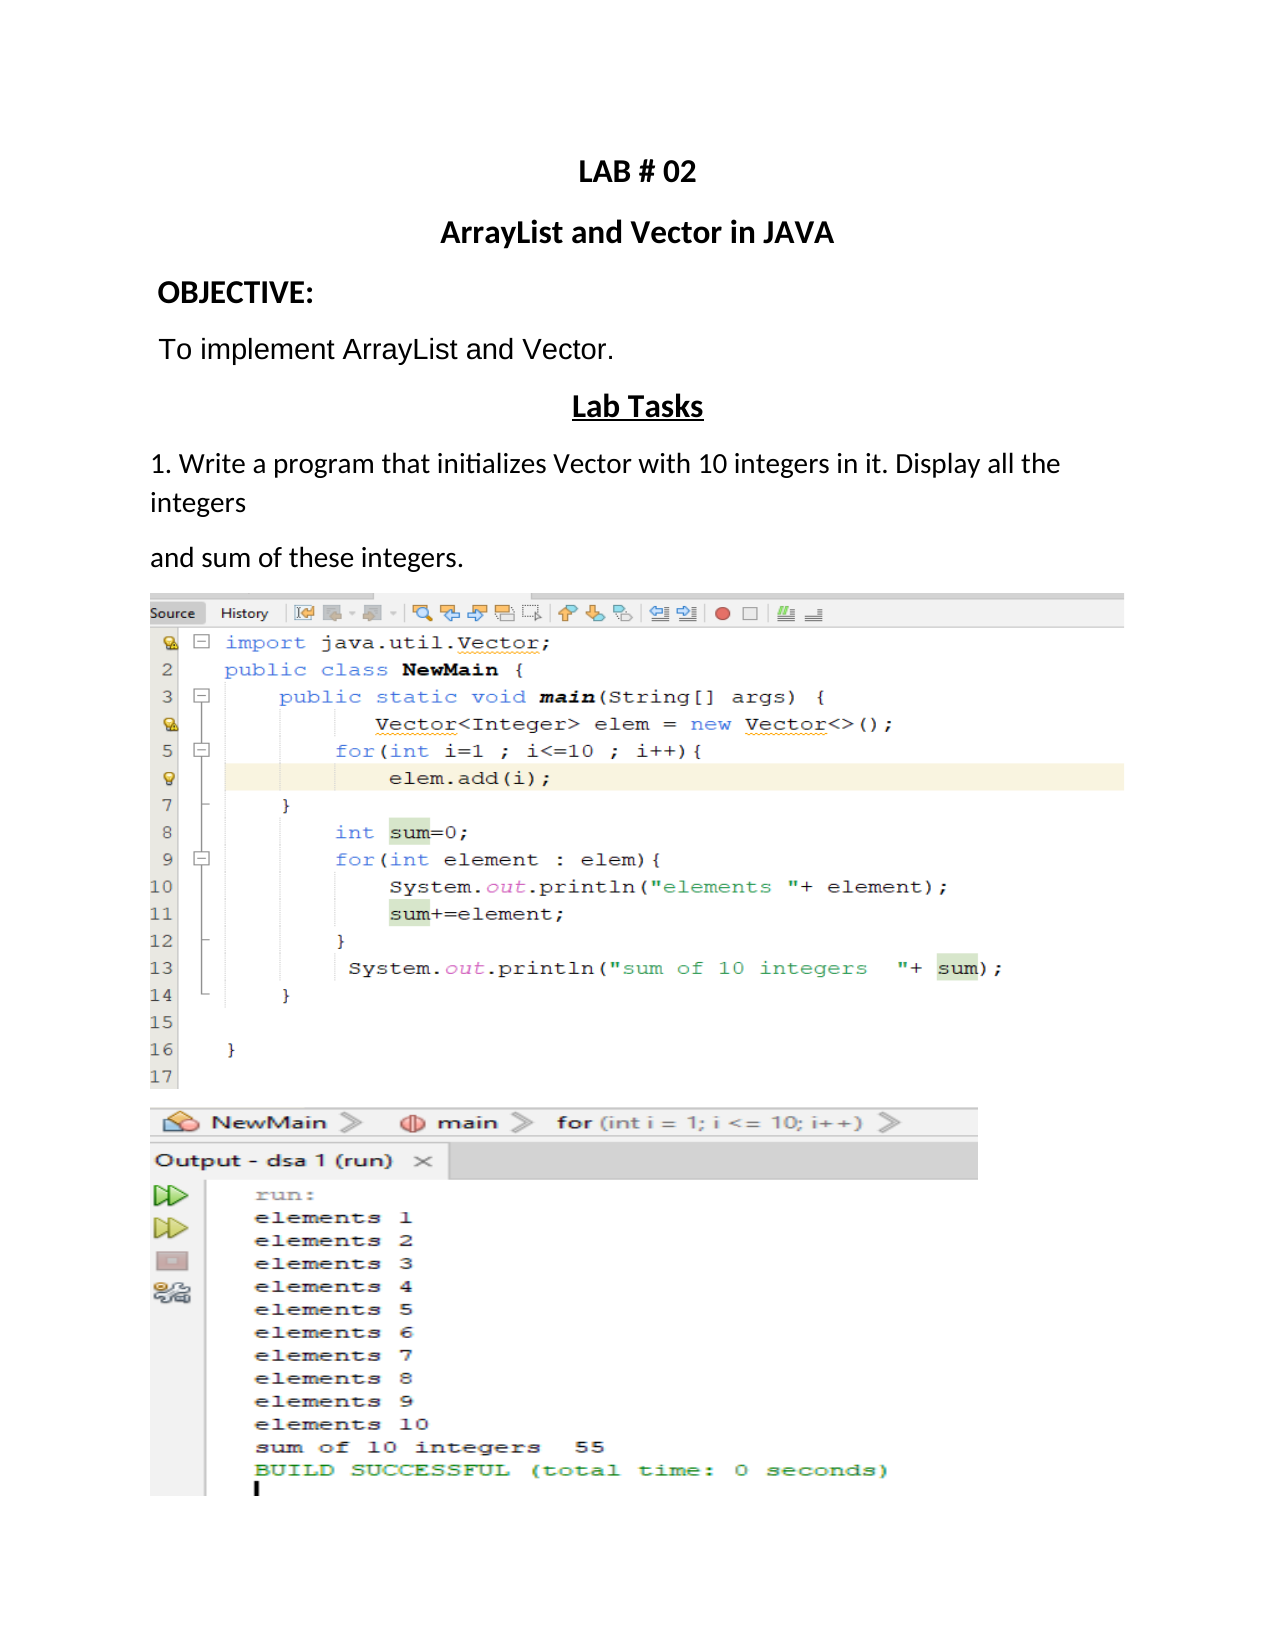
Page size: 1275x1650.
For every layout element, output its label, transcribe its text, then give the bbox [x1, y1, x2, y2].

text OBJECTIVE: [150, 271, 1125, 312]
picture [150, 593, 1125, 1089]
text ArrayList and Vector in JAVA [150, 211, 1125, 251]
text LAB # 02 [150, 150, 1125, 191]
text To implement ArrayList and Vector. [150, 332, 1125, 365]
picture [150, 1107, 978, 1496]
text Lab Tasks [150, 385, 1125, 425]
text 1. Write a program that initializes Vector with 10 integers in it. Display all the integers [150, 445, 1125, 519]
text and sum of these integers. [150, 539, 1125, 574]
